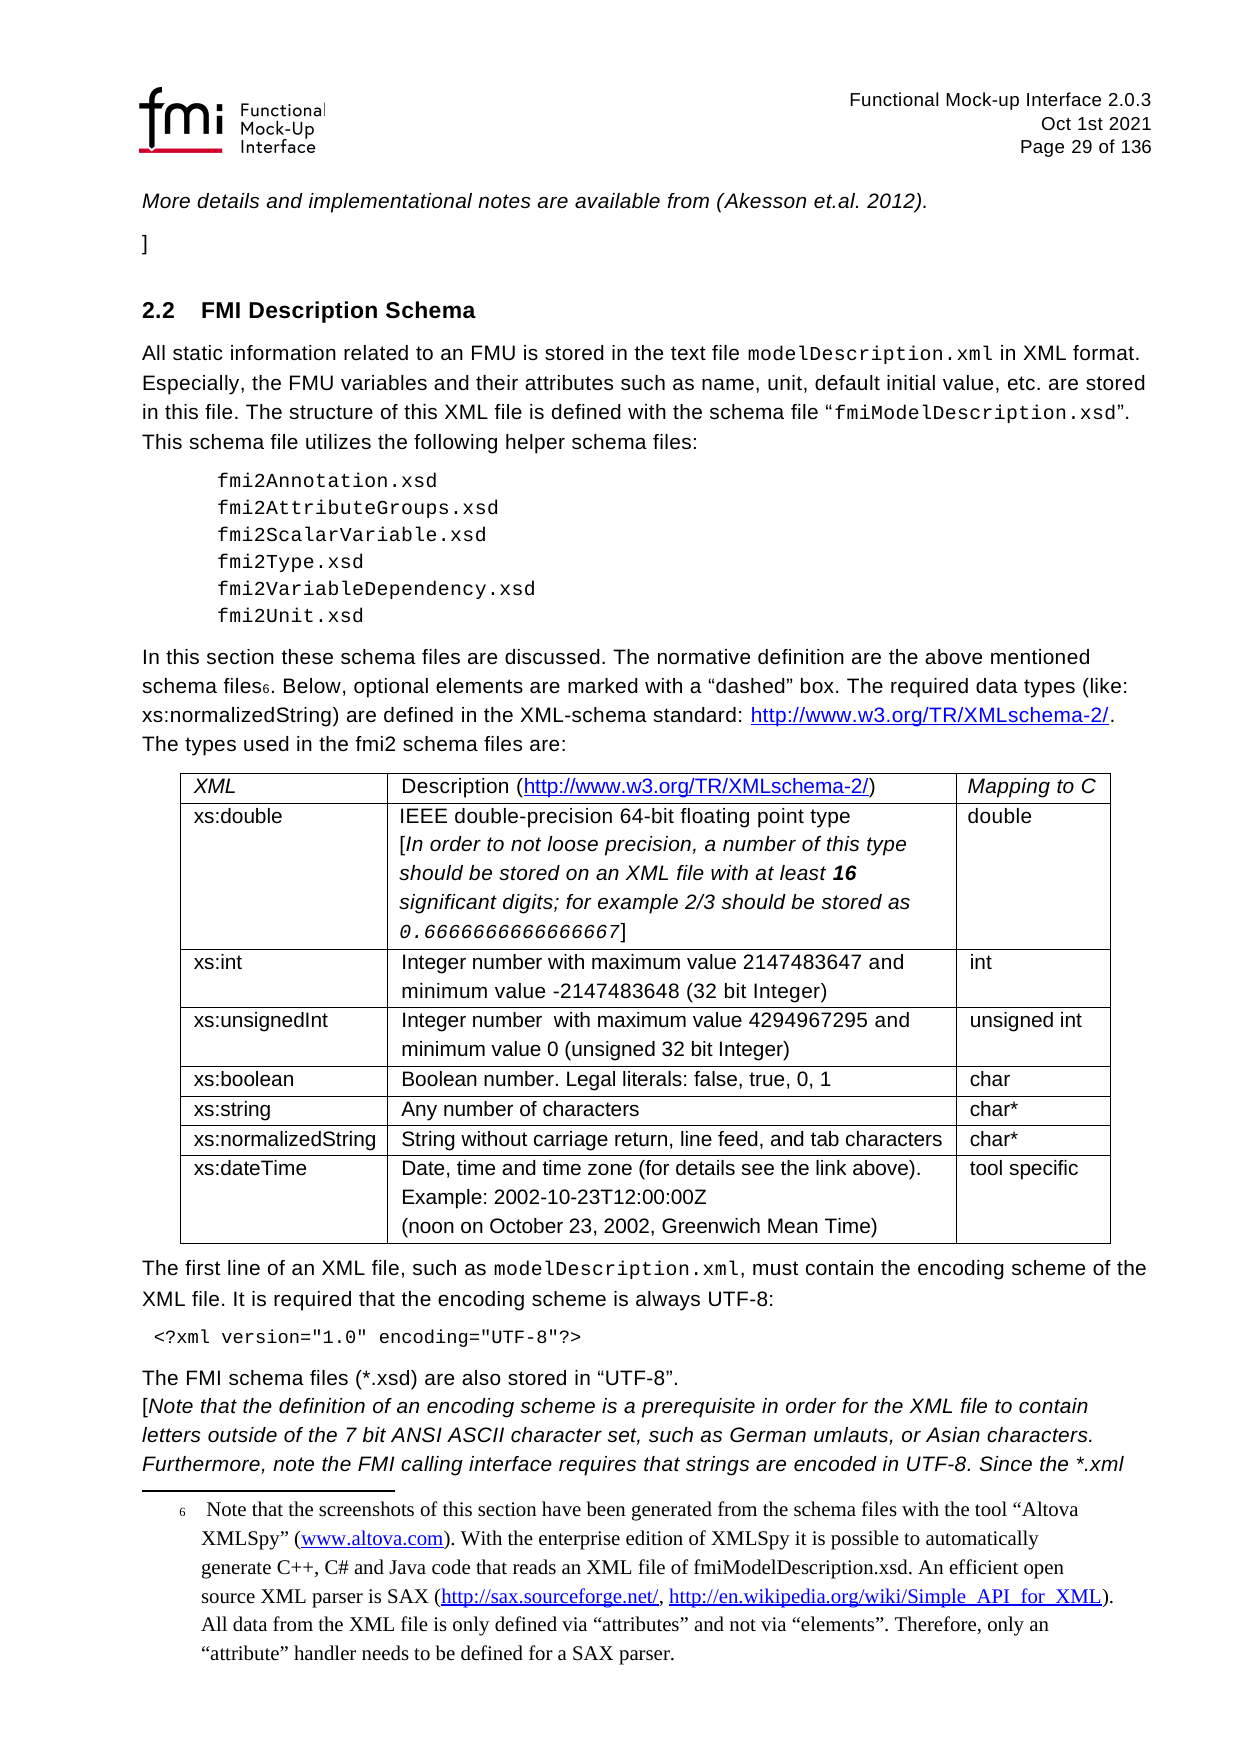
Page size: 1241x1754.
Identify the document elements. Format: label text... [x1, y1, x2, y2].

table_cell Integer number with maximum value 4294967295 and minimum value 0 (unsigned 32 bit Integer) [388, 1008, 956, 1066]
table_cell xs:unsignedInt [181, 1008, 387, 1066]
table_header Mapping to C [957, 774, 1110, 802]
table_cell xs:int [181, 950, 387, 1007]
subtitle FMI Description Schema [142, 297, 1152, 323]
table_cell char* [957, 1097, 1110, 1125]
table_cell String without carriage return, line feed, and tab characters [388, 1126, 956, 1155]
text More details and implementational notes are available from (Akesson et.al. 2012). [142, 189, 1152, 213]
table_cell xs:string [181, 1097, 387, 1125]
table_header XML [181, 774, 387, 802]
table_cell Any number of characters [388, 1097, 956, 1125]
table_cell IEEE double-precision 64-bit floating point type [In order to not loose precision, a number of this type should be stored on an XML file with at least 16 significant digits; for example 2/3 should be stored as 0.6666666666666667] [388, 804, 956, 949]
table_cell xs:boolean [181, 1067, 387, 1096]
table_cell char* [957, 1126, 1110, 1155]
table_cell tool specific [957, 1156, 1110, 1242]
table_cell int [957, 950, 1110, 1007]
table_cell char [957, 1067, 1110, 1096]
table_cell Date, time and time zone (for details see the link above). Example: 2002-10-23T12:00:00Z (noon on October 23, 2002, Greenwich Mean Time) [388, 1156, 956, 1242]
table_cell xs:dateTime [181, 1156, 387, 1242]
text fmi2Type.xsd fmi2VariableDependency.xsd fmi2Unit.xsd [217, 552, 1152, 628]
text fmi2ScalarVariable.xsd [217, 525, 1152, 547]
text The first line of an XML file, such as modelDescription.xml, must contain the encoding scheme of the XML file. It is required that the encoding scheme is always UTF-8: [142, 1256, 1152, 1310]
text In this section these schema files are discussed. The normative definition are the above mentioned schema files. Below, optional elements are marked with a “dashed” box. The required data types (like: xs:normalizedString) are defined in the XML-schema standard: http://www.w3.org/TR/XMLschema-2/. The types used in the fmi2 schema files are: [142, 645, 1152, 755]
table_cell double [957, 804, 1110, 949]
table_cell Boolean number. Legal literals: false, true, 0, 1 [388, 1067, 956, 1096]
text <?xml version="1.0" encoding="UTF-8"?> [153, 1328, 1152, 1349]
table_cell Integer number with maximum value 2147483647 and minimum value -2147483648 (32 bit Integer) [388, 950, 956, 1007]
text ] [142, 230, 1152, 254]
picture [139, 87, 325, 153]
table_cell unsigned int [957, 1008, 1110, 1066]
table_cell xs:normalizedString [181, 1126, 387, 1155]
text fmi2Annotation.xsd fmi2AttributeGroups.xsd [217, 471, 1152, 521]
table_cell xs:double [181, 804, 387, 949]
text All static information related to an FMU is stored in the text file modelDescription.xml in XML format. Especially, the FMU variables and their attributes such as name, unit, default initial value, etc. are stored in this file. The structure of this XML file is defined with the schema file “fmiModelDescription.xsd”. This schema file utilizes the following helper schema files: [142, 341, 1152, 454]
table_header Description (http://www.w3.org/TR/XMLschema-2/) [388, 774, 956, 802]
